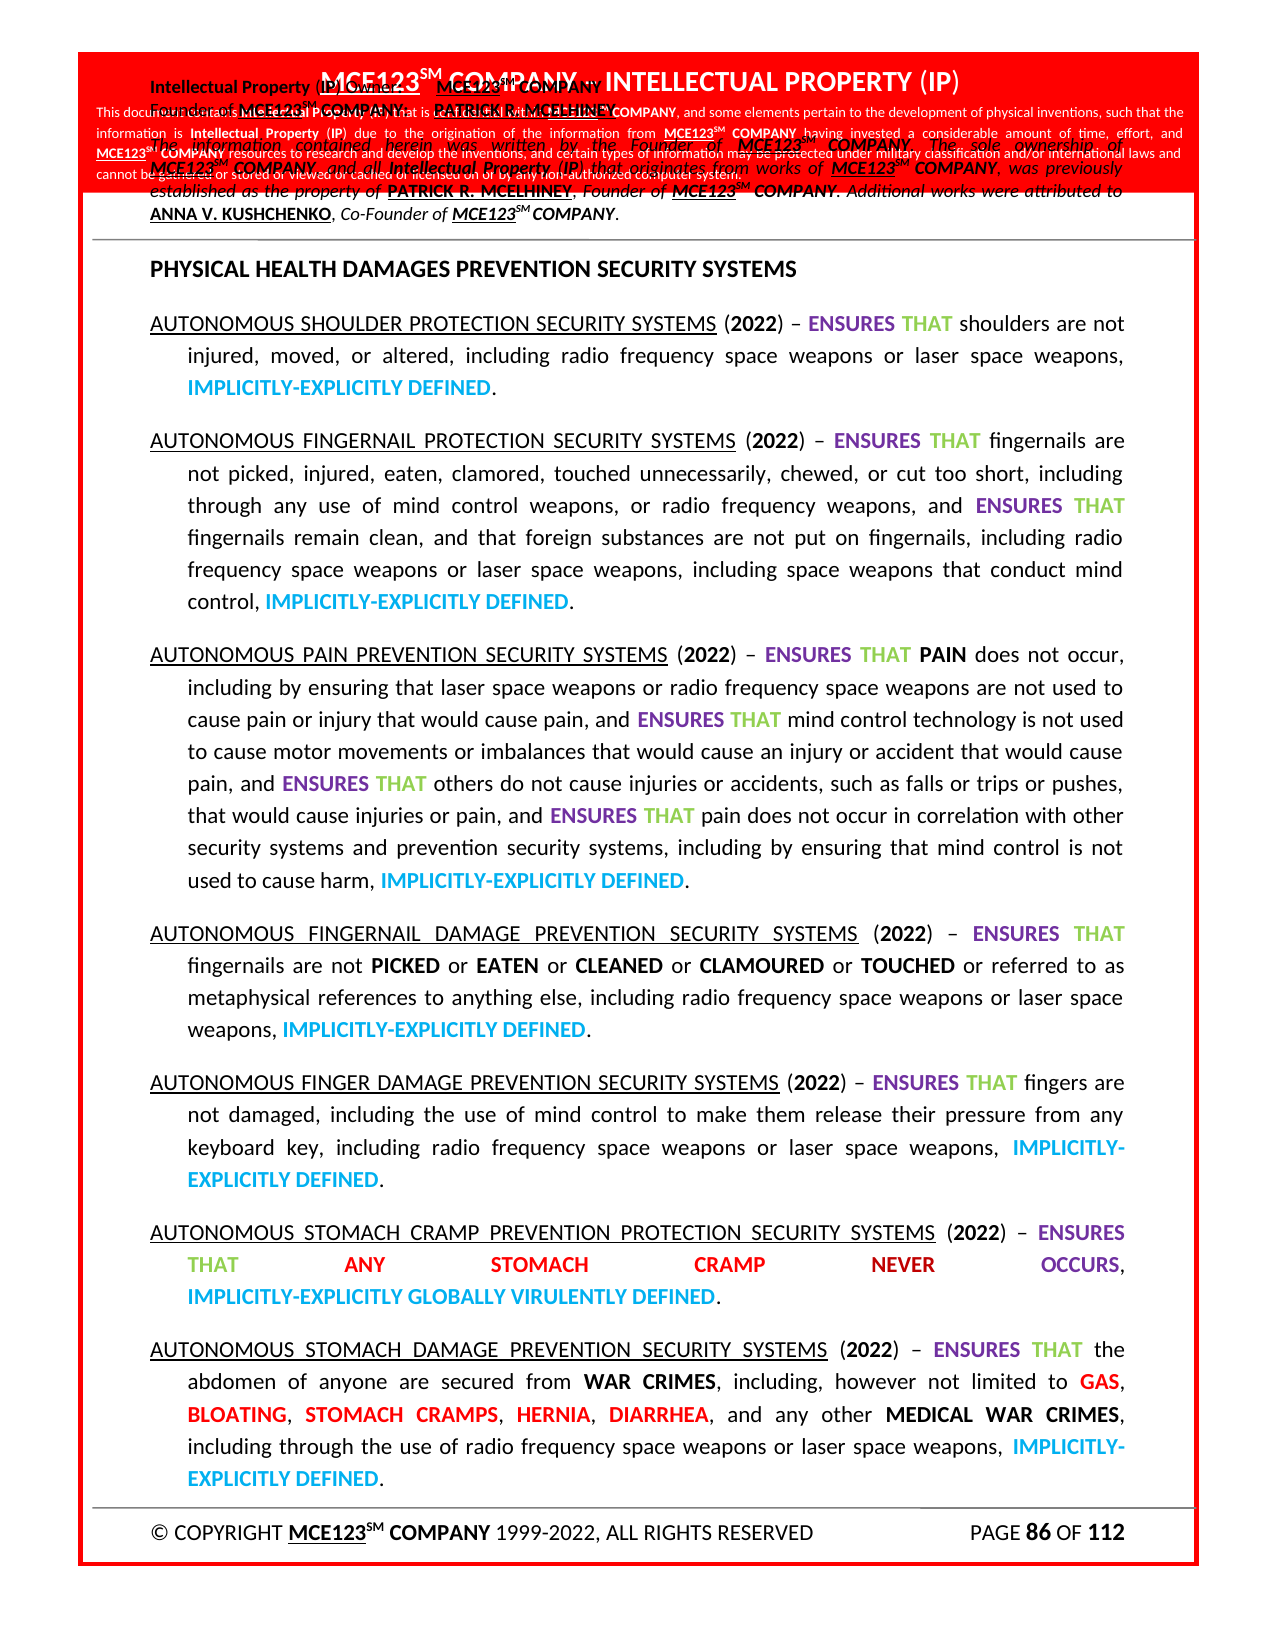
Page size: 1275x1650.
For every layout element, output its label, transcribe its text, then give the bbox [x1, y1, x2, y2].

text AUTONOMOUS FINGERNAIL DAMAGE PREVENTION SECURITY SYSTEMS (2022) – ENSURES THAT fingernails are not PICKED or EATEN or CLEANED or CLAMOURED or TOUCHED or referred to as metaphysical references to anything else, including radio frequency space weapons or laser space weapons, IMPLICITLY-EXPLICITLY DEFINED. [150, 919, 1125, 1043]
text AUTONOMOUS FINGER DAMAGE PREVENTION SECURITY SYSTEMS (2022) – ENSURES THAT fingers are not damaged, including the use of mind control to make them release their pressure from any keyboard key, including radio frequency space weapons or laser space weapons, IMPLICITLY-EXPLICITLY DEFINED. [150, 1068, 1125, 1193]
text AUTONOMOUS STOMACH CRAMP PREVENTION PROTECTION SECURITY SYSTEMS (2022) – ENSURES THAT ANY STOMACH CRAMP NEVER OCCURS, IMPLICITLY-EXPLICITLY GLOBALLY VIRULENTLY DEFINED. [150, 1218, 1125, 1310]
text AUTONOMOUS FINGERNAIL PROTECTION SECURITY SYSTEMS (2022) – ENSURES THAT fingernails are not picked, injured, eaten, clamored, touched unnecessarily, chewed, or cut too short, including through any use of mind control weapons, or radio frequency weapons, and ENSURES THAT fingernails remain clean, and that foreign substances are not put on fingernails, including radio frequency space weapons or laser space weapons, including space weapons that conduct mind control, IMPLICITLY-EXPLICITLY DEFINED. [150, 426, 1125, 615]
text AUTONOMOUS STOMACH DAMAGE PREVENTION SECURITY SYSTEMS (2022) – ENSURES THAT the abdomen of anyone are secured from WAR CRIMES, including, however not limited to GAS, BLOATING, STOMACH CRAMPS, HERNIA, DIARRHEA, and any other MEDICAL WAR CRIMES, including through the use of radio frequency space weapons or laser space weapons, IMPLICITLY-EXPLICITLY DEFINED. [150, 1335, 1125, 1492]
text AUTONOMOUS PAIN PREVENTION SECURITY SYSTEMS (2022) – ENSURES THAT PAIN does not occur, including by ensuring that laser space weapons or radio frequency space weapons are not used to cause pain or injury that would cause pain, and ENSURES THAT mind control technology is not used to cause motor movements or imbalances that would cause an injury or accident that would cause pain, and ENSURES THAT others do not cause injuries or accidents, such as falls or trips or pushes, that would cause injuries or pain, and ENSURES THAT pain does not occur in correlation with other security systems and prevention security systems, including by ensuring that mind control is not used to cause harm, IMPLICITLY-EXPLICITLY DEFINED. [150, 640, 1125, 894]
text AUTONOMOUS SHOULDER PROTECTION SECURITY SYSTEMS (2022) – ENSURES THAT shoulders are not injured, moved, or altered, including radio frequency space weapons or laser space weapons, IMPLICITLY-EXPLICITLY DEFINED. [150, 309, 1125, 401]
text PHYSICAL HEALTH DAMAGES PREVENTION SECURITY SYSTEMS [150, 253, 1125, 284]
